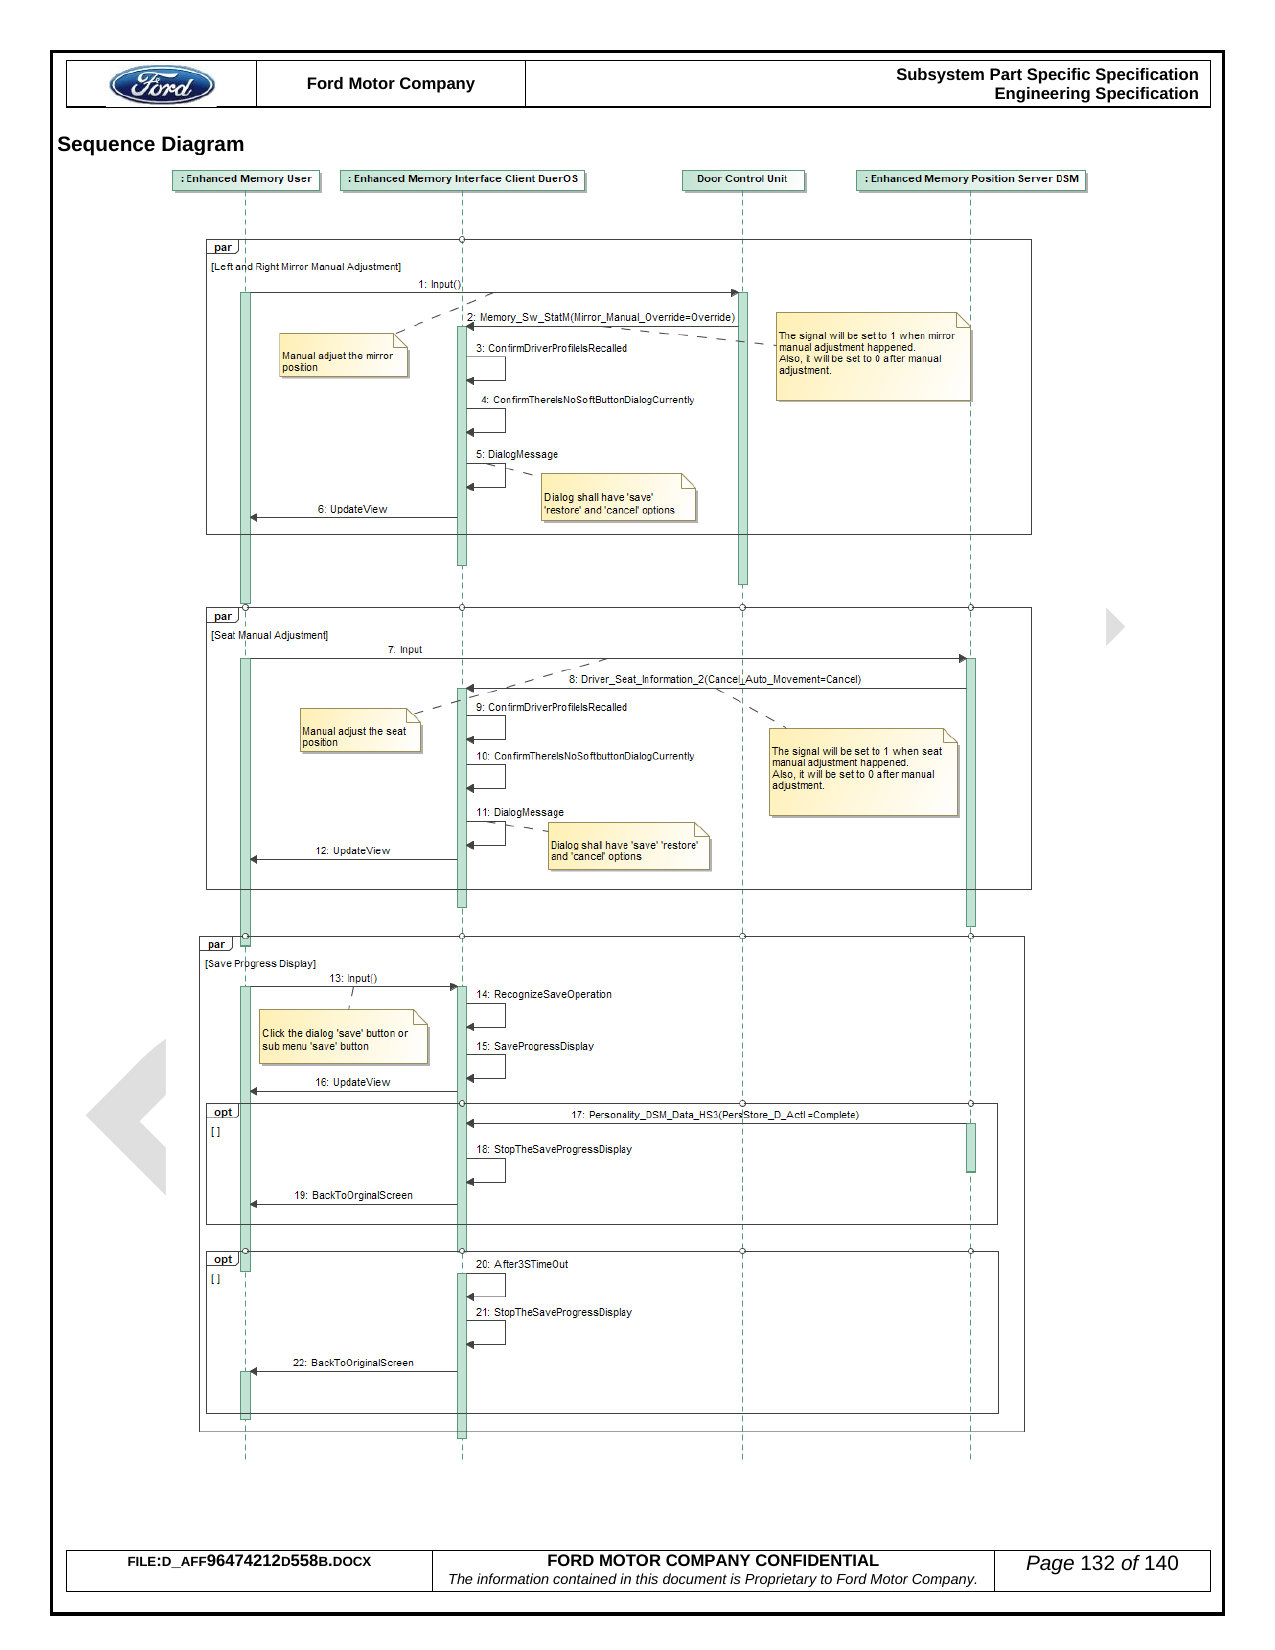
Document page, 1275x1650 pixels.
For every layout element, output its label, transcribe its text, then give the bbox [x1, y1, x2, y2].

text Sequence Diagram [57, 131, 1215, 155]
picture [105, 61, 217, 107]
picture [165, 155, 1107, 1476]
